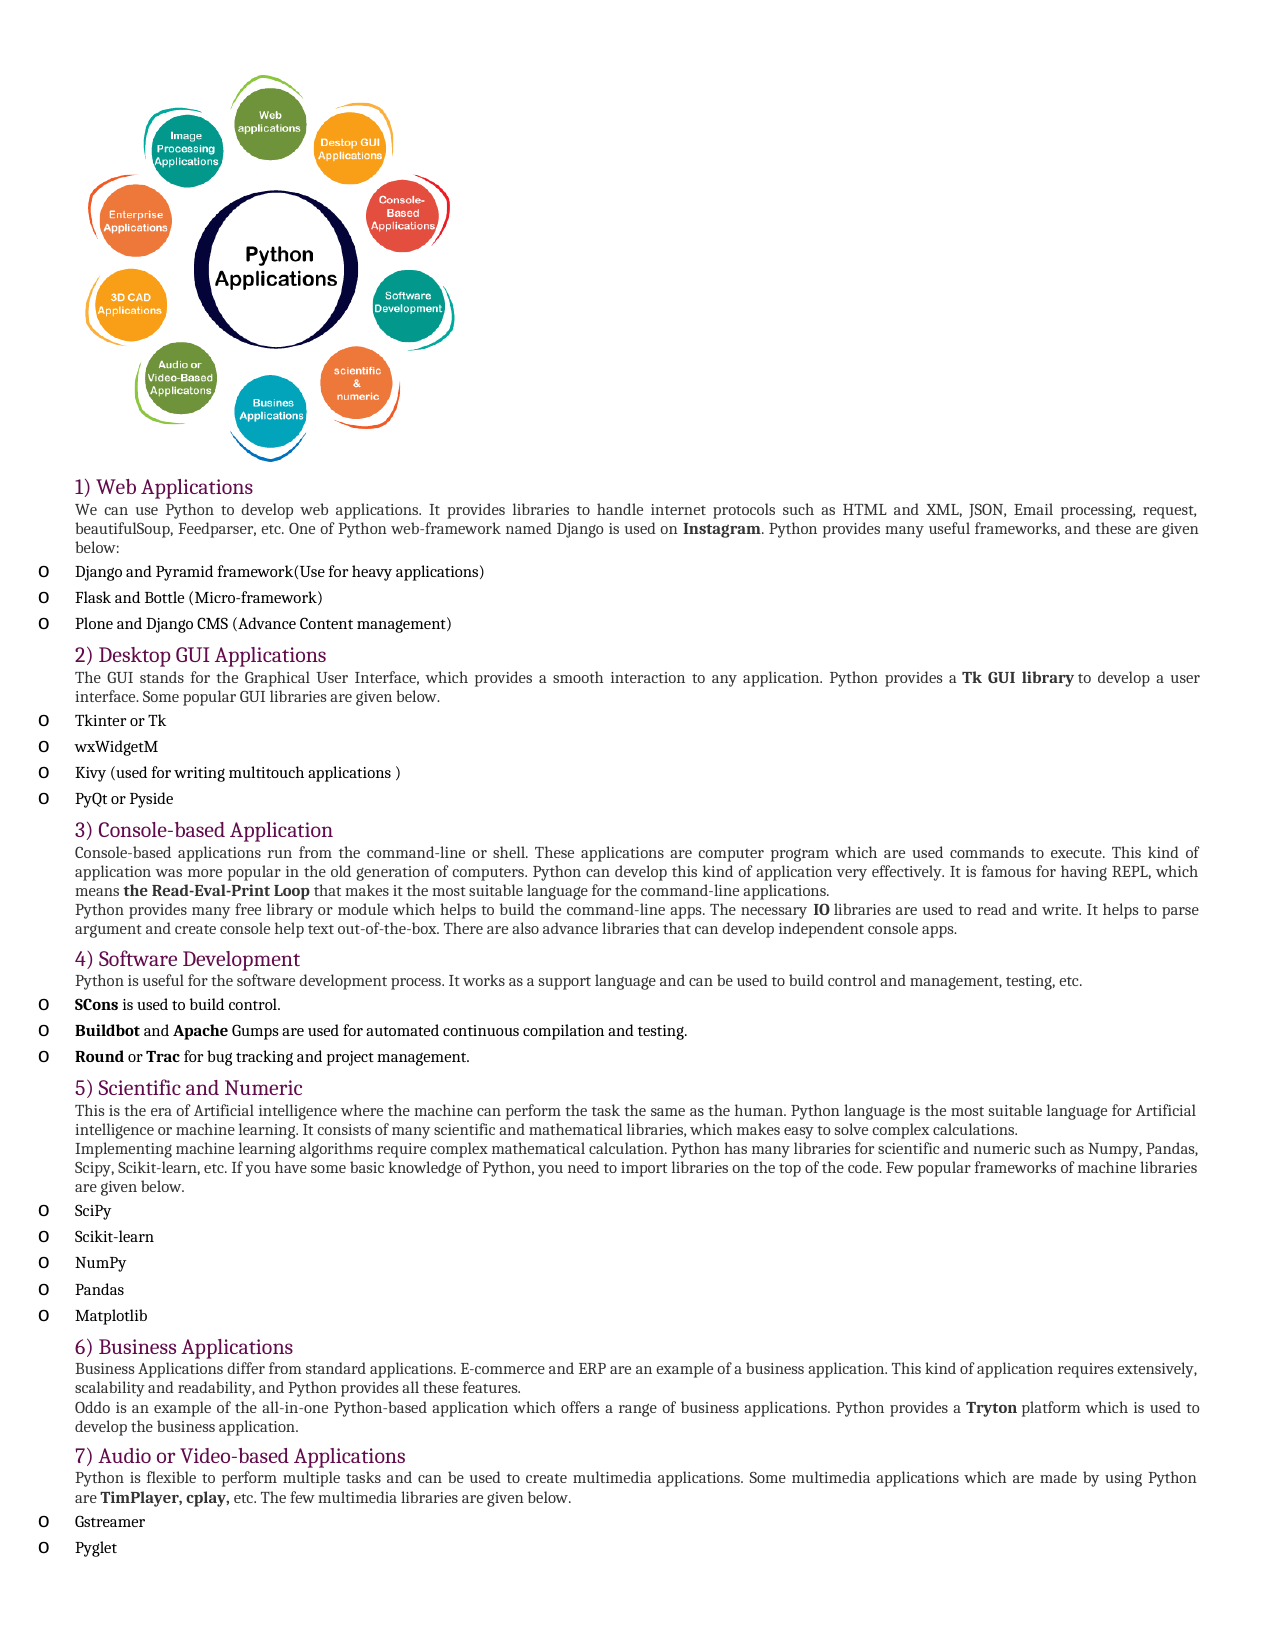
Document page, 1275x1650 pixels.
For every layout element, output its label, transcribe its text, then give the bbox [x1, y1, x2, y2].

subtitle 5) Scientific and Numeric [75, 1069, 1200, 1101]
text Business Applications differ from standard applications. E-commerce and ERP are an example of a business application. This kind of application requires extensively, scalability and readability, and Python provides all these features. [75, 1360, 1200, 1398]
list NumPy [37, 1249, 1200, 1275]
list PyQt or Pyside [37, 784, 1200, 811]
picture [75, 75, 464, 464]
list Flask and Bottle (Micro-framework) [37, 583, 1200, 609]
list Pyglet [37, 1533, 1200, 1559]
subtitle 6) Business Applications [75, 1327, 1200, 1360]
list Round or Trac for bug tracking and project management. [37, 1043, 1200, 1069]
subtitle 2) Desktop GUI Applications [75, 636, 1200, 668]
text Implementing machine learning algorithms require complex mathematical calculation. Python has many libraries for scientific and numeric such as Numpy, Pandas, Scipy, Scikit-learn, etc. If you have some basic knowledge of Python, you need to import libraries on the top of the code. Few popular frameworks of machine libraries are given below. [75, 1139, 1200, 1197]
list Matplotlib [37, 1301, 1200, 1327]
text We can use Python to develop web applications. It provides libraries to handle internet protocols such as HTML and XML, JSON, Email processing, request, beautifulSoup, Feedparser, etc. One of Python web-framework named Django is used on Instagram. Python provides many useful frameworks, and these are given below: [75, 500, 1200, 557]
subtitle 3) Console-based Application [75, 811, 1200, 843]
text Python is useful for the software development process. It works as a support language and can be used to build control and management, testing, etc. [75, 971, 1200, 991]
subtitle 1) Web Applications [75, 467, 1200, 500]
list Scikit-learn [37, 1223, 1200, 1249]
list Plone and Django CMS (Advance Content management) [37, 609, 1200, 636]
text Console-based applications run from the command-line or shell. These applications are computer program which are used commands to execute. This kind of application was more popular in the old generation of computers. Python can develop this kind of application very effectively. It is famous for having REPL, which means the Read-Eval-Print Loop that makes it the most suitable language for the command-line applications. [75, 843, 1200, 901]
list Tkinter or Tk [37, 706, 1200, 732]
text Python is flexible to perform multiple tasks and can be used to create multimedia applications. Some multimedia applications which are made by using Python are TimPlayer, cplay, etc. The few multimedia libraries are given below. [75, 1469, 1200, 1507]
text Oddo is an example of the all-in-one Python-based application which offers a range of business applications. Python provides a Tryton platform which is used to develop the business application. [75, 1398, 1200, 1436]
list Pandas [37, 1275, 1200, 1301]
list Buildbot and Apache Gumps are used for automated continuous compilation and testing. [37, 1017, 1200, 1043]
text This is the era of Artificial intelligence where the machine can perform the task the same as the human. Python language is the most suitable language for Artificial intelligence or machine learning. It consists of many scientific and mathematical libraries, which makes easy to solve complex calculations. [75, 1101, 1200, 1139]
list Gstreamer [37, 1507, 1200, 1533]
list Kivy (used for writing multitouch applications ) [37, 758, 1200, 784]
list SCons is used to build control. [37, 991, 1200, 1017]
list SciPy [37, 1197, 1200, 1223]
text Python provides many free library or module which helps to build the command-line apps. The necessary IO libraries are used to read and write. It helps to parse argument and create console help text out-of-the-box. There are also advance libraries that can develop independent console apps. [75, 901, 1200, 939]
text The GUI stands for the Graphical User Interface, which provides a smooth interaction to any application. Python provides a Tk GUI library to develop a user interface. Some popular GUI libraries are given below. [75, 668, 1200, 706]
subtitle 4) Software Development [75, 939, 1200, 971]
list wxWidgetM [37, 732, 1200, 758]
list Django and Pyramid framework(Use for heavy applications) [37, 557, 1200, 583]
subtitle 7) Audio or Video-based Applications [75, 1436, 1200, 1469]
